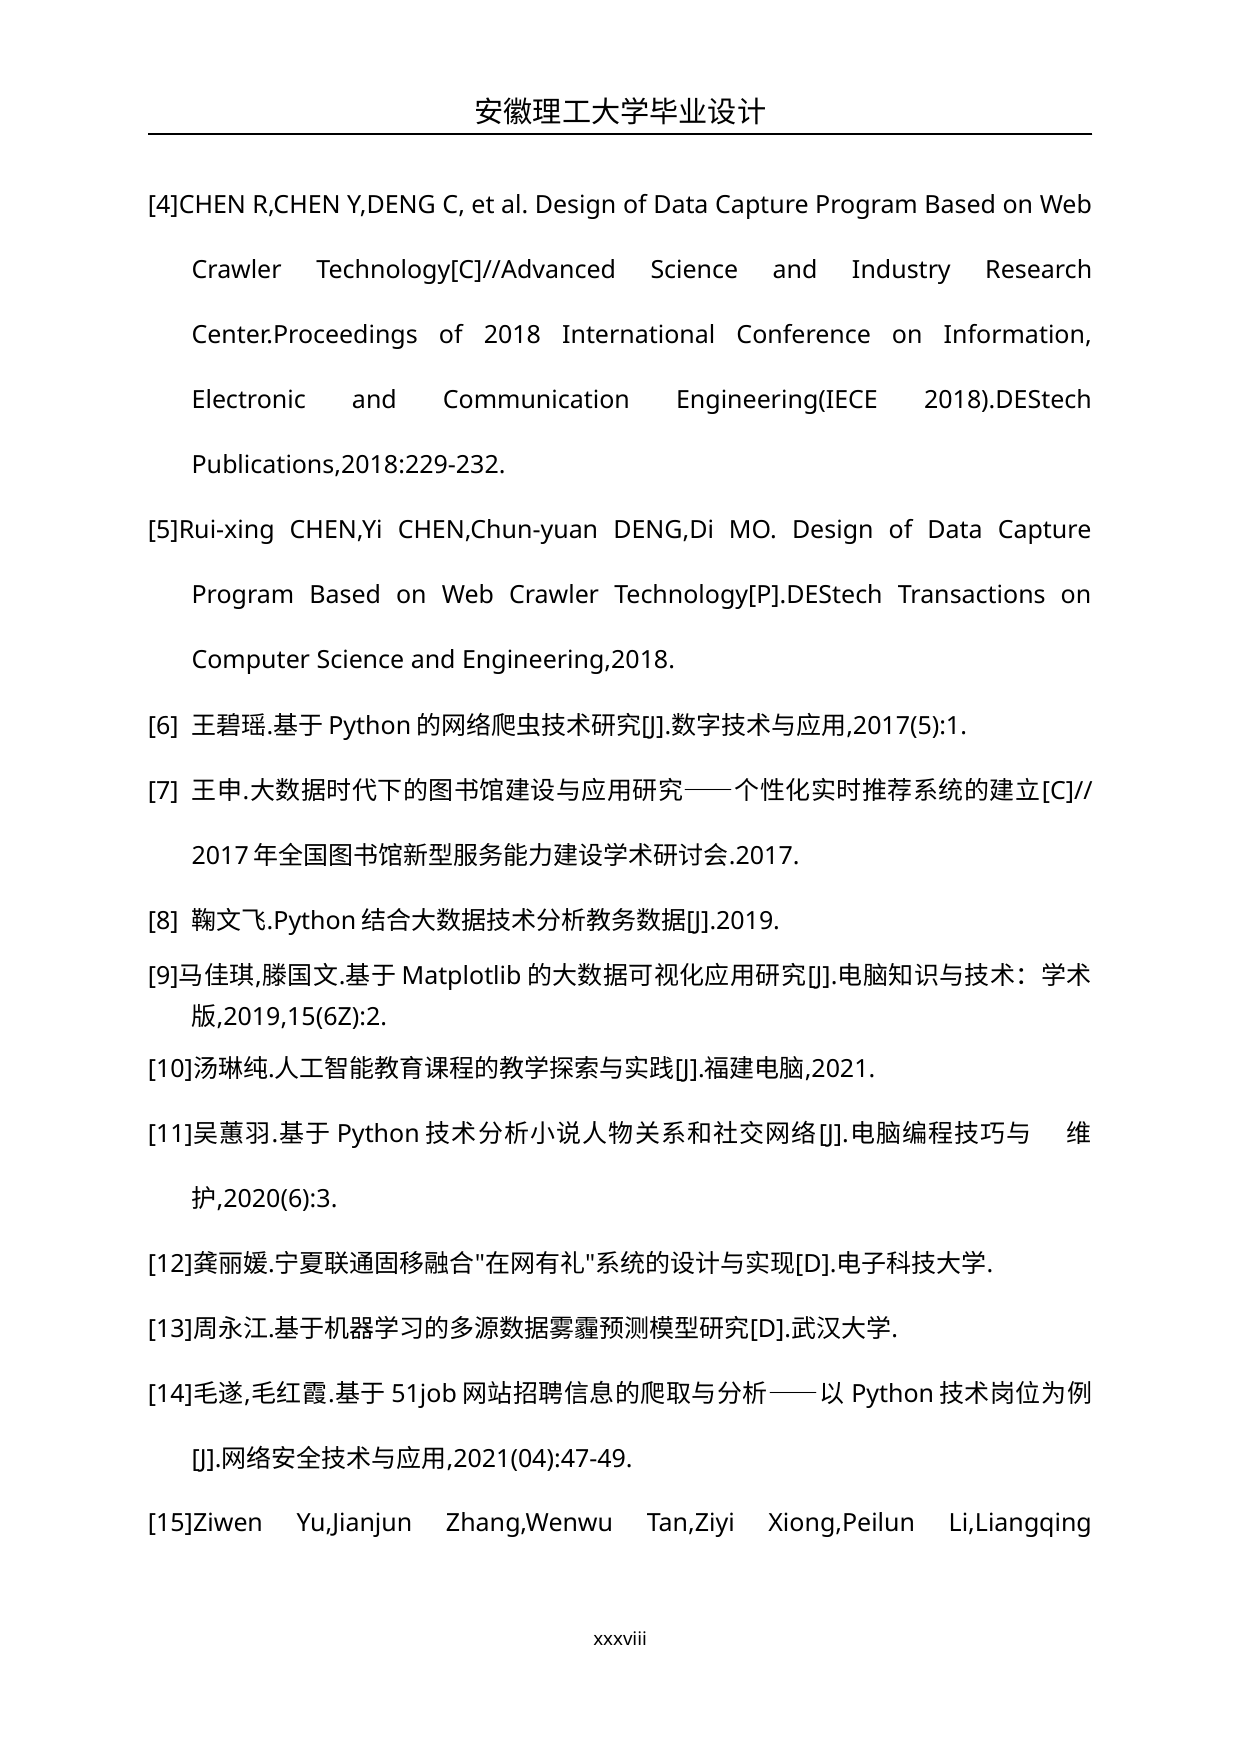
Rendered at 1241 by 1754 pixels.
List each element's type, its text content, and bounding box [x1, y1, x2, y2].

list 马佳琪,滕国文.基于Matplotlib的大数据可视化应用研究[J].电脑知识与技术：学术版,2019,15(6Z):2. [148, 951, 1092, 1034]
list CHEN R,CHEN Y,DENG C, et al. Design of Data Capture Program Based on Web Crawler Technology[C]//Advanced Science and Industry Research Center.Proceedings of 2018 International Conference on Information, Electronic and Communication Engineering(IECE 2018).DEStech Publications,2018:229-232. [148, 171, 1092, 496]
list 龚丽媛.宁夏联通固移融合"在网有礼"系统的设计与实现[D].电子科技大学. [148, 1229, 1092, 1294]
list 汤琳纯.人工智能教育课程的教学探索与实践[J].福建电脑,2021. [148, 1034, 1092, 1099]
list 鞠文飞.Python结合大数据技术分析教务数据[J].2019. [148, 886, 1092, 951]
list 王碧瑶.基于Python的网络爬虫技术研究[J].数字技术与应用,2017(5):1. [148, 691, 1092, 756]
list 吴蕙羽.基于Python技术分析小说人物关系和社交网络[J].电脑编程技巧与 维护,2020(6):3. [148, 1099, 1092, 1229]
list 周永江.基于机器学习的多源数据雾霾预测模型研究[D].武汉大学. [148, 1294, 1092, 1359]
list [148, 1489, 1092, 1554]
list 毛遂,毛红霞.基于51job网站招聘信息的爬取与分析——以Python技术岗位为例[J].网络安全技术与应用,2021(04):47-49. [148, 1359, 1092, 1489]
list 王申.大数据时代下的图书馆建设与应用研究——个性化实时推荐系统的建立[C]// 2017年全国图书馆新型服务能力建设学术研讨会.2017. [148, 756, 1092, 886]
list Rui-xing CHEN,Yi CHEN,Chun-yuan DENG,Di MO. Design of Data Capture Program Based on Web Crawler Technology[P].DEStech Transactions on Computer Science and Engineering,2018. [148, 496, 1092, 691]
